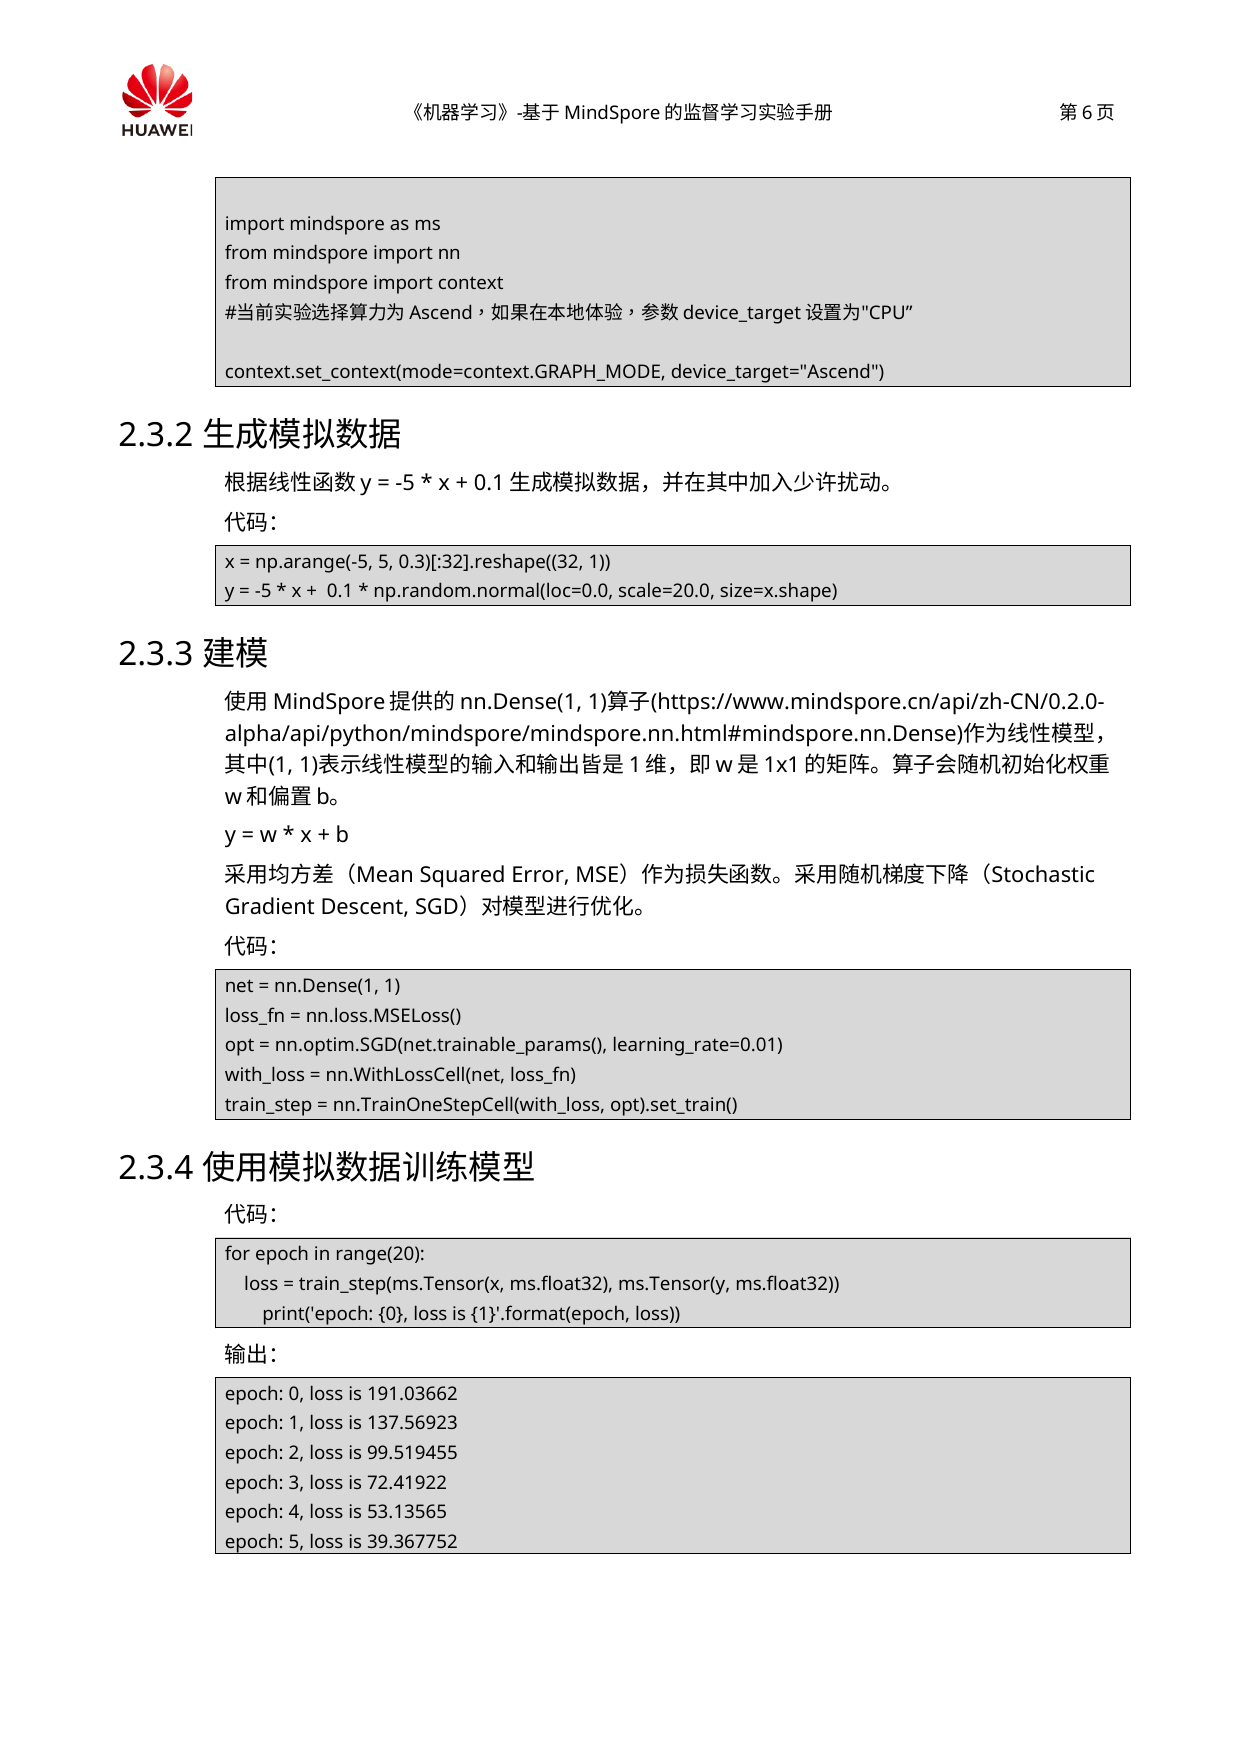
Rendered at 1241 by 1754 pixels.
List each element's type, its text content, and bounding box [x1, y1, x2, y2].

text y = -5 * x + 0.1 * np.random.normal(loc=0.0, scale=20.0, size=x.shape) [216, 574, 1130, 605]
text epoch: 3, loss is 72.41922 [216, 1466, 1130, 1494]
text 代码： [224, 1197, 1122, 1229]
text for epoch in range(20): [216, 1239, 1130, 1266]
text net = nn.Dense(1, 1) [216, 970, 1130, 998]
text from mindspore import nn [216, 237, 1130, 265]
text opt = nn.optim.SGD(net.trainable_params(), learning_rate=0.01) [216, 1029, 1130, 1057]
text loss_fn = nn.loss.MSELoss() [216, 999, 1130, 1028]
text loss = train_step(ms.Tensor(x, ms.float32), ms.Tensor(y, ms.float32)) [216, 1267, 1130, 1296]
text x = np.arange(-5, 5, 0.3)[:32].reshape((32, 1)) [216, 546, 1130, 573]
text 根据线性函数y = -5 * x + 0.1生成模拟数据，并在其中加入少许扰动。 [224, 465, 1122, 496]
text import mindspore as ms [216, 207, 1130, 236]
text epoch: 5, loss is 39.367752 [216, 1525, 1130, 1553]
text #当前实验选择算力为Ascend，如果在本地体验，参数device_target设置为"CPU” [216, 296, 1130, 324]
text 代码： [224, 505, 1122, 536]
subtitle 生成模拟数据 [118, 408, 1122, 456]
text y = w * x + b [224, 819, 1122, 849]
text 代码： [224, 929, 1122, 961]
picture [122, 64, 193, 136]
text epoch: 2, loss is 99.519455 [216, 1436, 1130, 1465]
text epoch: 0, loss is 191.03662 [216, 1378, 1130, 1406]
subtitle 使用模拟数据训练模型 [118, 1141, 1122, 1189]
text with_loss = nn.WithLossCell(net, loss_fn) [216, 1058, 1130, 1087]
text train_step = nn.TrainOneStepCell(with_loss, opt).set_train() [216, 1088, 1130, 1119]
text 输出： [224, 1337, 1122, 1368]
text 采用均方差（Mean Squared Error, MSE）作为损失函数。采用随机梯度下降（Stochastic Gradient Descent, SGD）对模型进行优化。 [224, 857, 1122, 921]
subtitle 建模 [118, 627, 1122, 676]
text print('epoch: {0}, loss is {1}'.format(epoch, loss)) [216, 1297, 1130, 1327]
text from mindspore import context [216, 266, 1130, 295]
text epoch: 4, loss is 53.13565 [216, 1496, 1130, 1524]
text epoch: 1, loss is 137.56923 [216, 1407, 1130, 1435]
text context.set_context(mode=context.GRAPH_MODE, device_target="Ascend") [216, 355, 1130, 386]
text 使用MindSpore提供的nn.Dense(1, 1)算子(https://www.mindspore.cn/api/zh-CN/0.2.0-alpha/api/python/mindspore/mindspore.nn.html#mindspore.nn.Dense)作为线性模型，其中(1, 1)表示线性模型的输入和输出皆是1维，即w是1x1的矩阵。算子会随机初始化权重w和偏置b。 [224, 684, 1122, 811]
